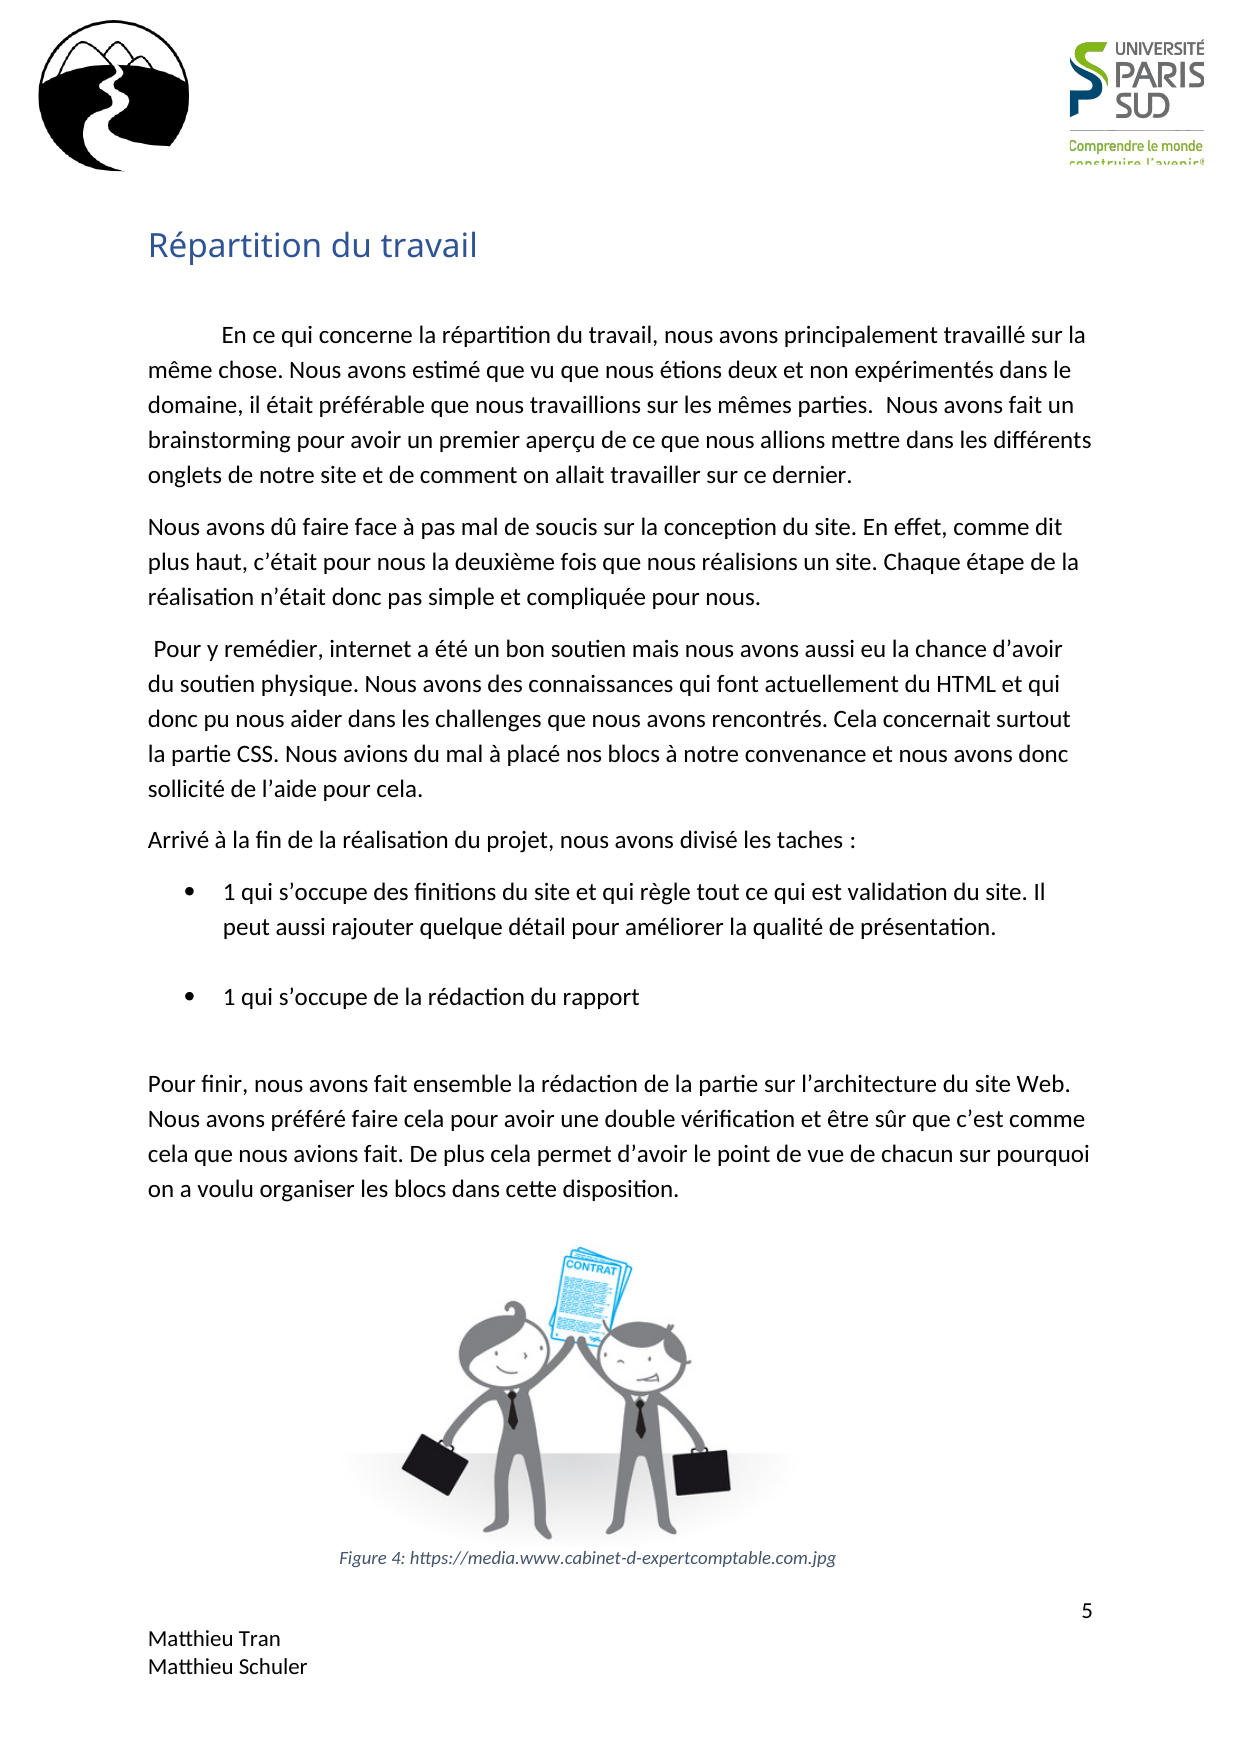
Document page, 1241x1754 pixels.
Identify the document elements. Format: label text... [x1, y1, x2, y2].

picture [29, 14, 195, 180]
text Pour y remédier, internet a été un bon soutien mais nous avons aussi eu la chance d’avoir du soutien physique. Nous avons des connaissances qui font actuellement du HTML et qui donc pu nous aider dans les challenges que nous avons rencontrés. Cela concernait surtout la partie CSS. Nous avions du mal à placé nos blocs à notre convenance et nous avons donc sollicité de l’aide pour cela. [148, 633, 1093, 803]
list 1 qui s’occupe de la rédaction du rapport [185, 981, 1093, 1012]
text Nous avons dû faire face à pas mal de soucis sur la conception du site. En effet, comme dit plus haut, c’était pour nous la deuxième fois que nous réalisions un site. Chaque étape de la réalisation n’était donc pas simple et compliquée pour nous. [148, 511, 1093, 612]
text Pour finir, nous avons fait ensemble la rédaction de la partie sur l’architecture du site Web. Nous avons préféré faire cela pour avoir une double vérification et être sûr que c’est comme cela que nous avions fait. De plus cela permet d’avoir le point de vue de chacun sur pourquoi on a voulu organiser les blocs dans cette disposition. [148, 1068, 1093, 1203]
subtitle Répartition du travail [148, 222, 1093, 267]
text En ce qui concerne la répartition du travail, nous avons principalement travaillé sur la même chose. Nous avons estimé que vu que nous étions deux et non expérimentés dans le domaine, il était préférable que nous travaillions sur les mêmes parties. Nous avons fait un brainstorming pour avoir un premier aperçu de ce que nous allions mettre dans les différents onglets de notre site et de comment on allait travailler sur ce dernier. [148, 319, 1093, 490]
text Arrivé à la fin de la réalisation du projet, nous avons divisé les taches : [148, 824, 1093, 855]
list 1 qui s’occupe des finitions du site et qui règle tout ce qui est validation du site. Il peut aussi rajouter quelque détail pour améliorer la qualité de présentation. [185, 876, 1093, 942]
picture [1069, 39, 1204, 165]
picture [338, 1227, 798, 1550]
